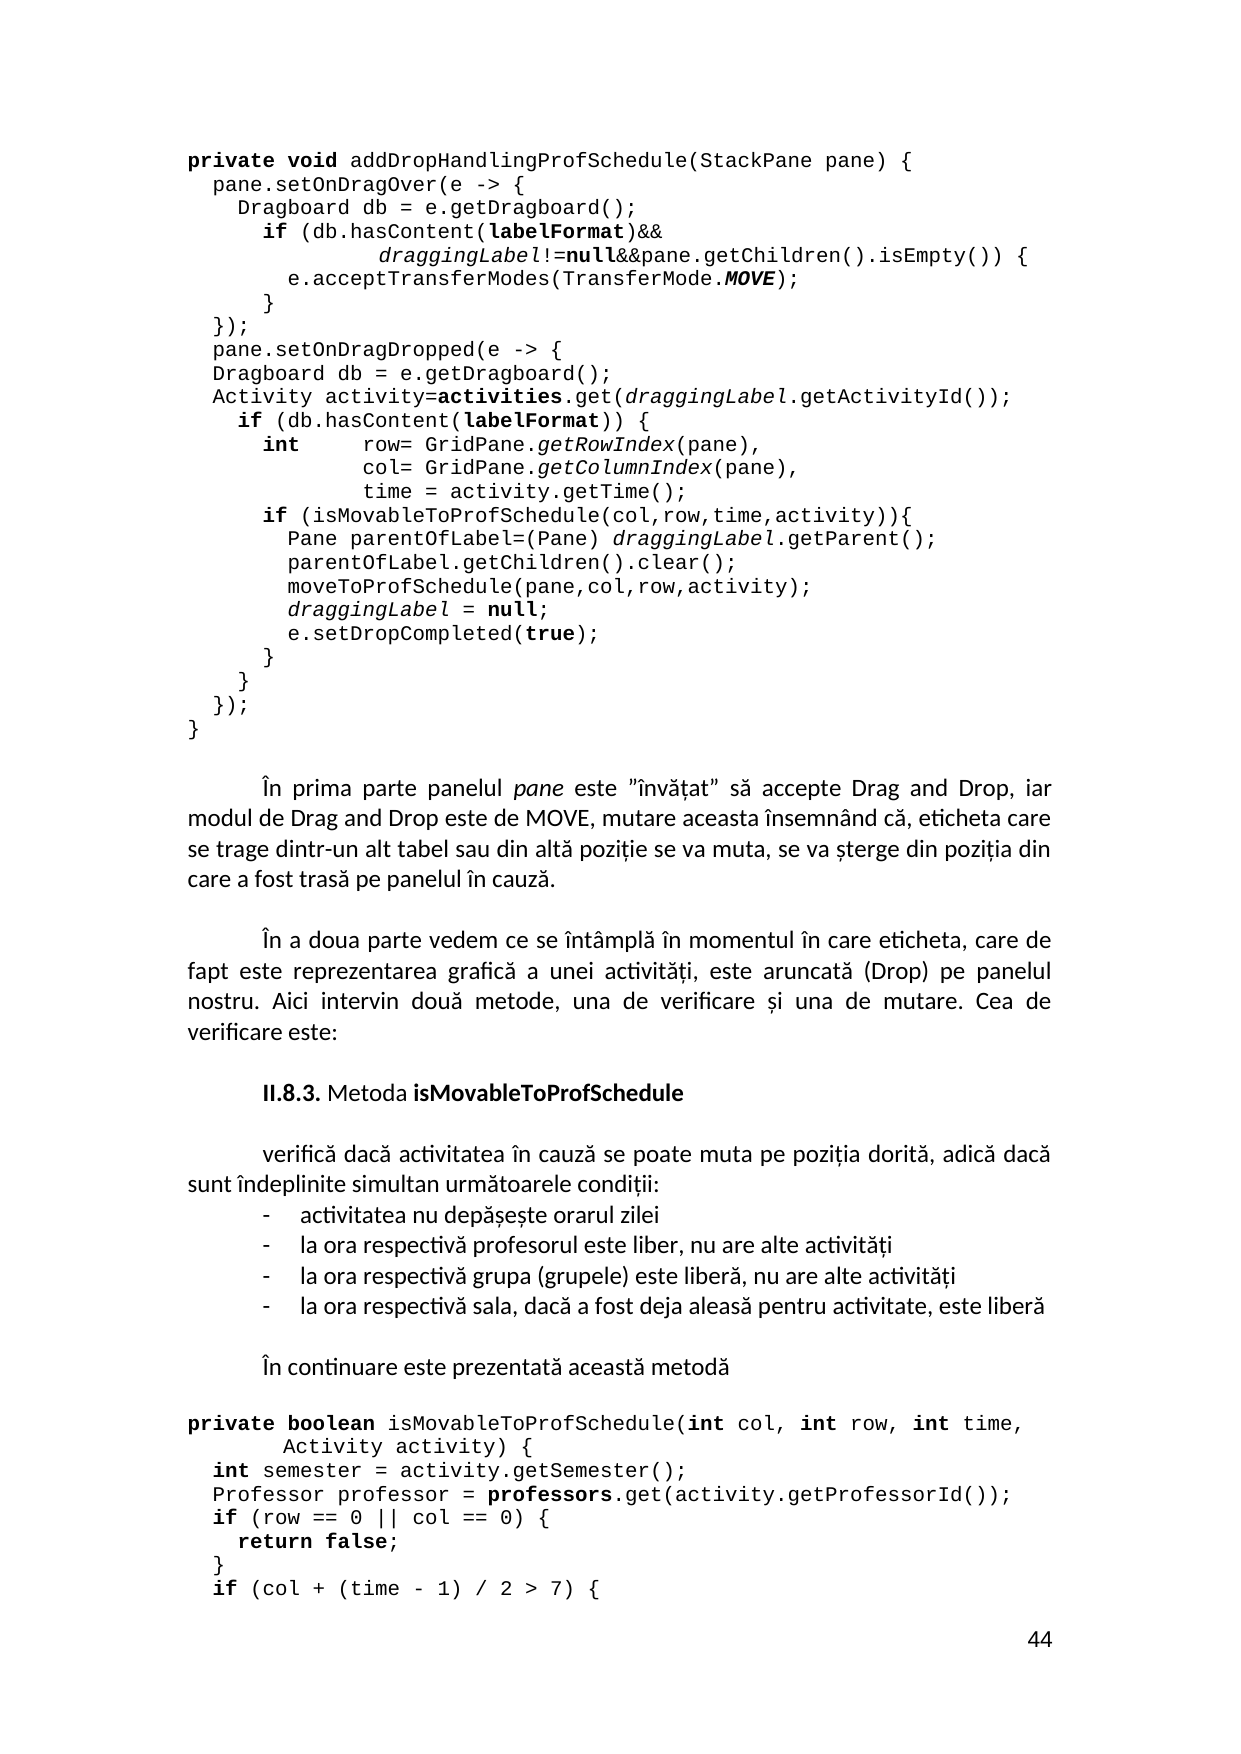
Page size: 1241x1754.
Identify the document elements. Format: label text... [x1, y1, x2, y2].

list la ora respectivă grupa (grupele) este liberă, nu are alte activități [262, 1260, 1053, 1291]
list activitatea nu depășește orarul zilei [262, 1199, 1053, 1229]
text În continuare este prezentată această metodă [262, 1352, 1053, 1382]
text II.8.3. Metoda isMovableToProfSchedule [262, 1077, 1053, 1107]
list la ora respectivă sala, dacă a fost deja aleasă pentru activitate, este liberă [262, 1291, 1053, 1321]
text private boolean isMovableToProfSchedule(int col, int row, int time, [187, 1413, 1053, 1436]
text private void addDropHandlingProfSchedule(StackPane pane) { pane.setOnDragOver(e -> { Dragboard db = e.getDragboard(); if (db.hasContent(labelFormat)&& [187, 150, 1053, 244]
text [187, 1436, 1053, 1602]
text draggingLabel!=null&&pane.getChildren().isEmpty()) { e.acceptTransferModes(TransferMode.MOVE); } }); pane.setOnDragDropped(e -> { Dragboard db = e.getDragboard(); Activity activity=activities.get(draggingLabel.getActivityId()); if (db.hasContent(labelFormat)) { int row= GridPane.getRowIndex(pane), col= GridPane.getColumnIndex(pane), time = activity.getTime(); if (isMovableToProfSchedule(col,row,time,activity)){ Pane parentOfLabel=(Pane) draggingLabel.getParent(); parentOfLabel.getChildren().clear(); moveToProfSchedule(pane,col,row,activity); draggingLabel = null; e.setDropCompleted(true); } } }); } [187, 244, 1053, 741]
text verifică dacă activitatea în cauză se poate muta pe poziția dorită, adică dacă sunt îndeplinite simultan următoarele condiții: [187, 1138, 1053, 1199]
list la ora respectivă profesorul este liber, nu are alte activități [262, 1229, 1053, 1260]
text În a doua parte vedem ce se întâmplă în momentul în care eticheta, care de fapt este reprezentarea grafică a unei activități, este aruncată (Drop) pe panelul nostru. Aici intervin două metode, una de verificare și una de mutare. Cea de verificare este: [187, 924, 1053, 1046]
text În prima parte panelul pane este ”învățat” să accepte Drag and Drop, iar modul de Drag and Drop este de MOVE, mutare aceasta însemnând că, eticheta care se trage dintr-un alt tabel sau din altă poziție se va muta, se va șterge din poziția din care a fost trasă pe panelul în cauză. [187, 772, 1053, 894]
